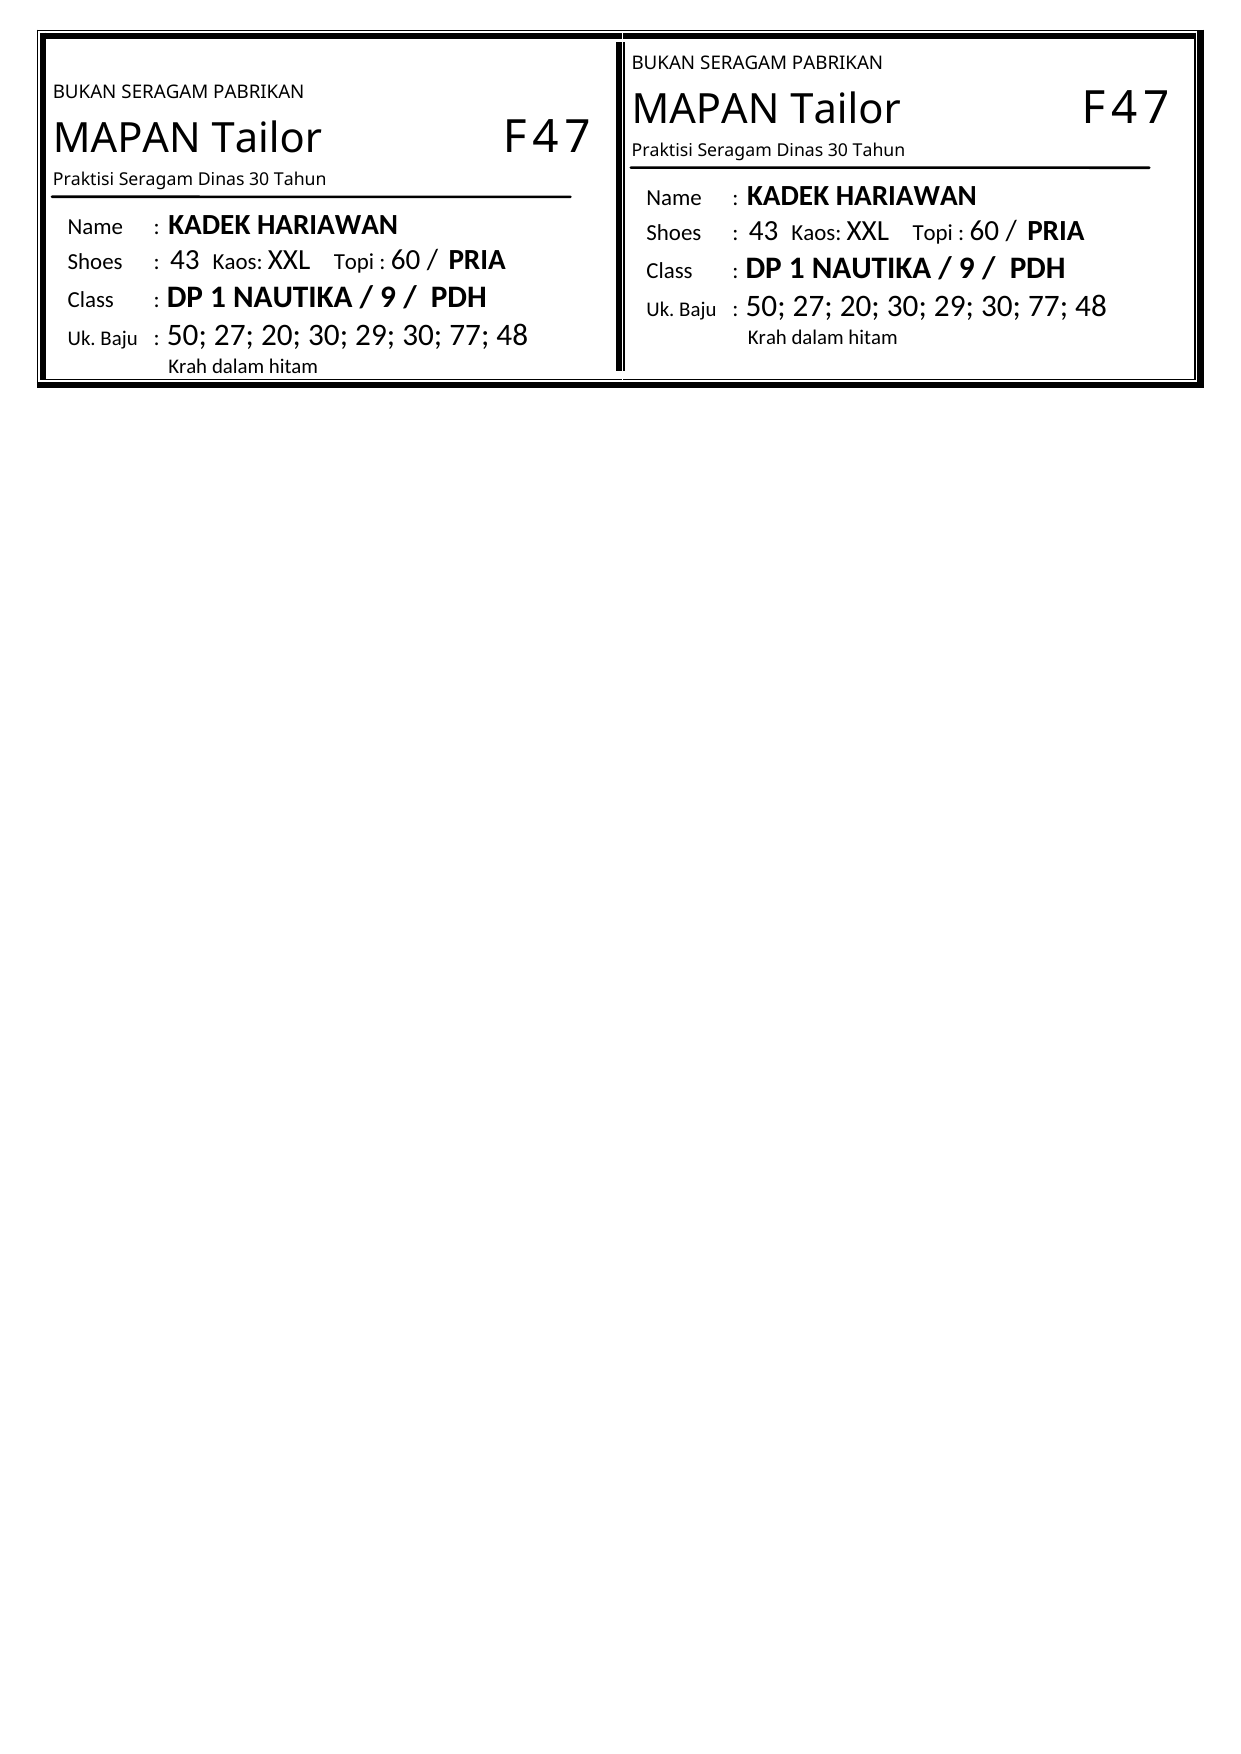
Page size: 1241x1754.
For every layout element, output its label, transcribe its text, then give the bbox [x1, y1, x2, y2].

table_header BUKAN SERAGAM PABRIKAN MAPAN Tailor F47 Praktisi Seragam Dinas 30 Tahun Name : KADEK HARIAWAN Shoes : 43 Kaos: XXL Topi : 60 / PRIA Class : DP 1 NAUTIKA / 9 / PDH Uk. Baju : 50; 27; 20; 30; 29; 30; 77; 48 Krah dalam hitam [620, 31, 1197, 379]
table_header BUKAN SERAGAM PABRIKAN MAPAN Tailor F47 Praktisi Seragam Dinas 30 Tahun Name : KADEK HARIAWAN Shoes : 43 Kaos: XXL Topi : 60 / PRIA Class : DP 1 NAUTIKA / 9 / PDH Uk. Baju : 50; 27; 20; 30; 29; 30; 77; 48 Krah dalam hitam [46, 39, 620, 379]
